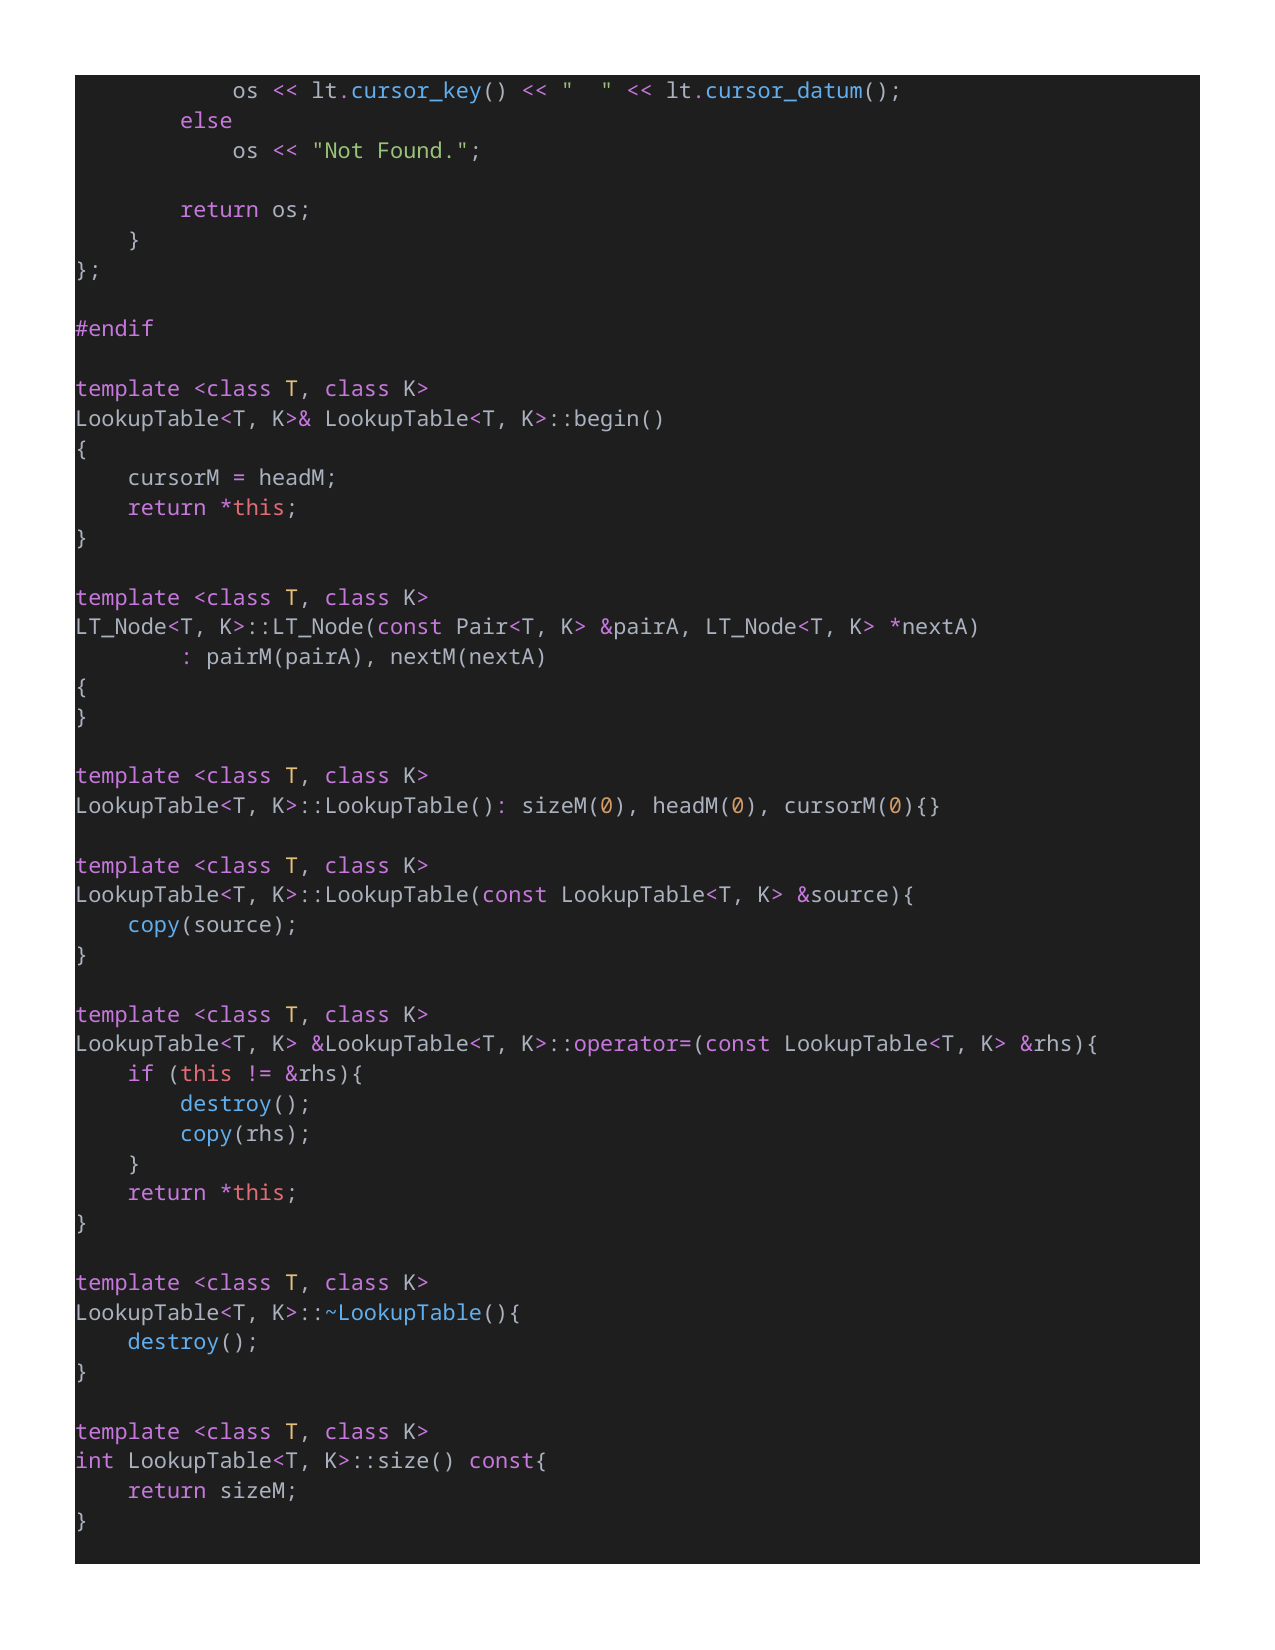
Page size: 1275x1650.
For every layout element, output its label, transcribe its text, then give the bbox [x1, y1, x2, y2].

text LookupTable<T, K>::~LookupTable(){ [75, 1296, 1200, 1326]
text os << "Not Found."; [75, 134, 1200, 164]
text template <class T, class K> [75, 998, 1200, 1028]
text #endif [75, 313, 1200, 343]
text LookupTable<T, K>::LookupTable(const LookupTable<T, K> &source){ [75, 879, 1200, 909]
text template <class T, class K> [75, 581, 1200, 611]
text } [75, 224, 1200, 254]
text template <class T, class K> [75, 760, 1200, 790]
text cursorM = headM; [75, 462, 1200, 492]
text } [75, 1207, 1200, 1237]
text LookupTable<T, K>::LookupTable(): sizeM(0), headM(0), cursorM(0){} [75, 790, 1200, 820]
text return *this; [75, 1177, 1200, 1207]
text } [75, 522, 1200, 552]
text } [75, 1356, 1200, 1386]
text : pairM(pairA), nextM(nextA) [75, 641, 1200, 671]
text template <class T, class K> [75, 1416, 1200, 1445]
text { [75, 432, 1200, 462]
text LookupTable<T, K> &LookupTable<T, K>::operator=(const LookupTable<T, K> &rhs){ [75, 1028, 1200, 1058]
text os << lt.cursor_key() << " " << lt.cursor_datum(); [75, 75, 1200, 105]
text { [75, 671, 1200, 701]
text LookupTable<T, K>& LookupTable<T, K>::begin() [75, 403, 1200, 432]
text if (this != &rhs){ [75, 1058, 1200, 1088]
text template <class T, class K> [75, 849, 1200, 879]
text template <class T, class K> [75, 1267, 1200, 1296]
text LT_Node<T, K>::LT_Node(const Pair<T, K> &pairA, LT_Node<T, K> *nextA) [75, 611, 1200, 641]
text } [75, 701, 1200, 730]
text }; [75, 254, 1200, 283]
text template <class T, class K> [75, 373, 1200, 403]
text destroy(); [75, 1326, 1200, 1356]
text } [75, 1505, 1200, 1535]
text return sizeM; [75, 1475, 1200, 1505]
text } [75, 939, 1200, 969]
text copy(source); [75, 909, 1200, 939]
text destroy(); [75, 1088, 1200, 1118]
text copy(rhs); [75, 1118, 1200, 1147]
text } [75, 1147, 1200, 1177]
text return os; [75, 194, 1200, 224]
text else [75, 105, 1200, 134]
text int LookupTable<T, K>::size() const{ [75, 1445, 1200, 1475]
text return *this; [75, 492, 1200, 522]
